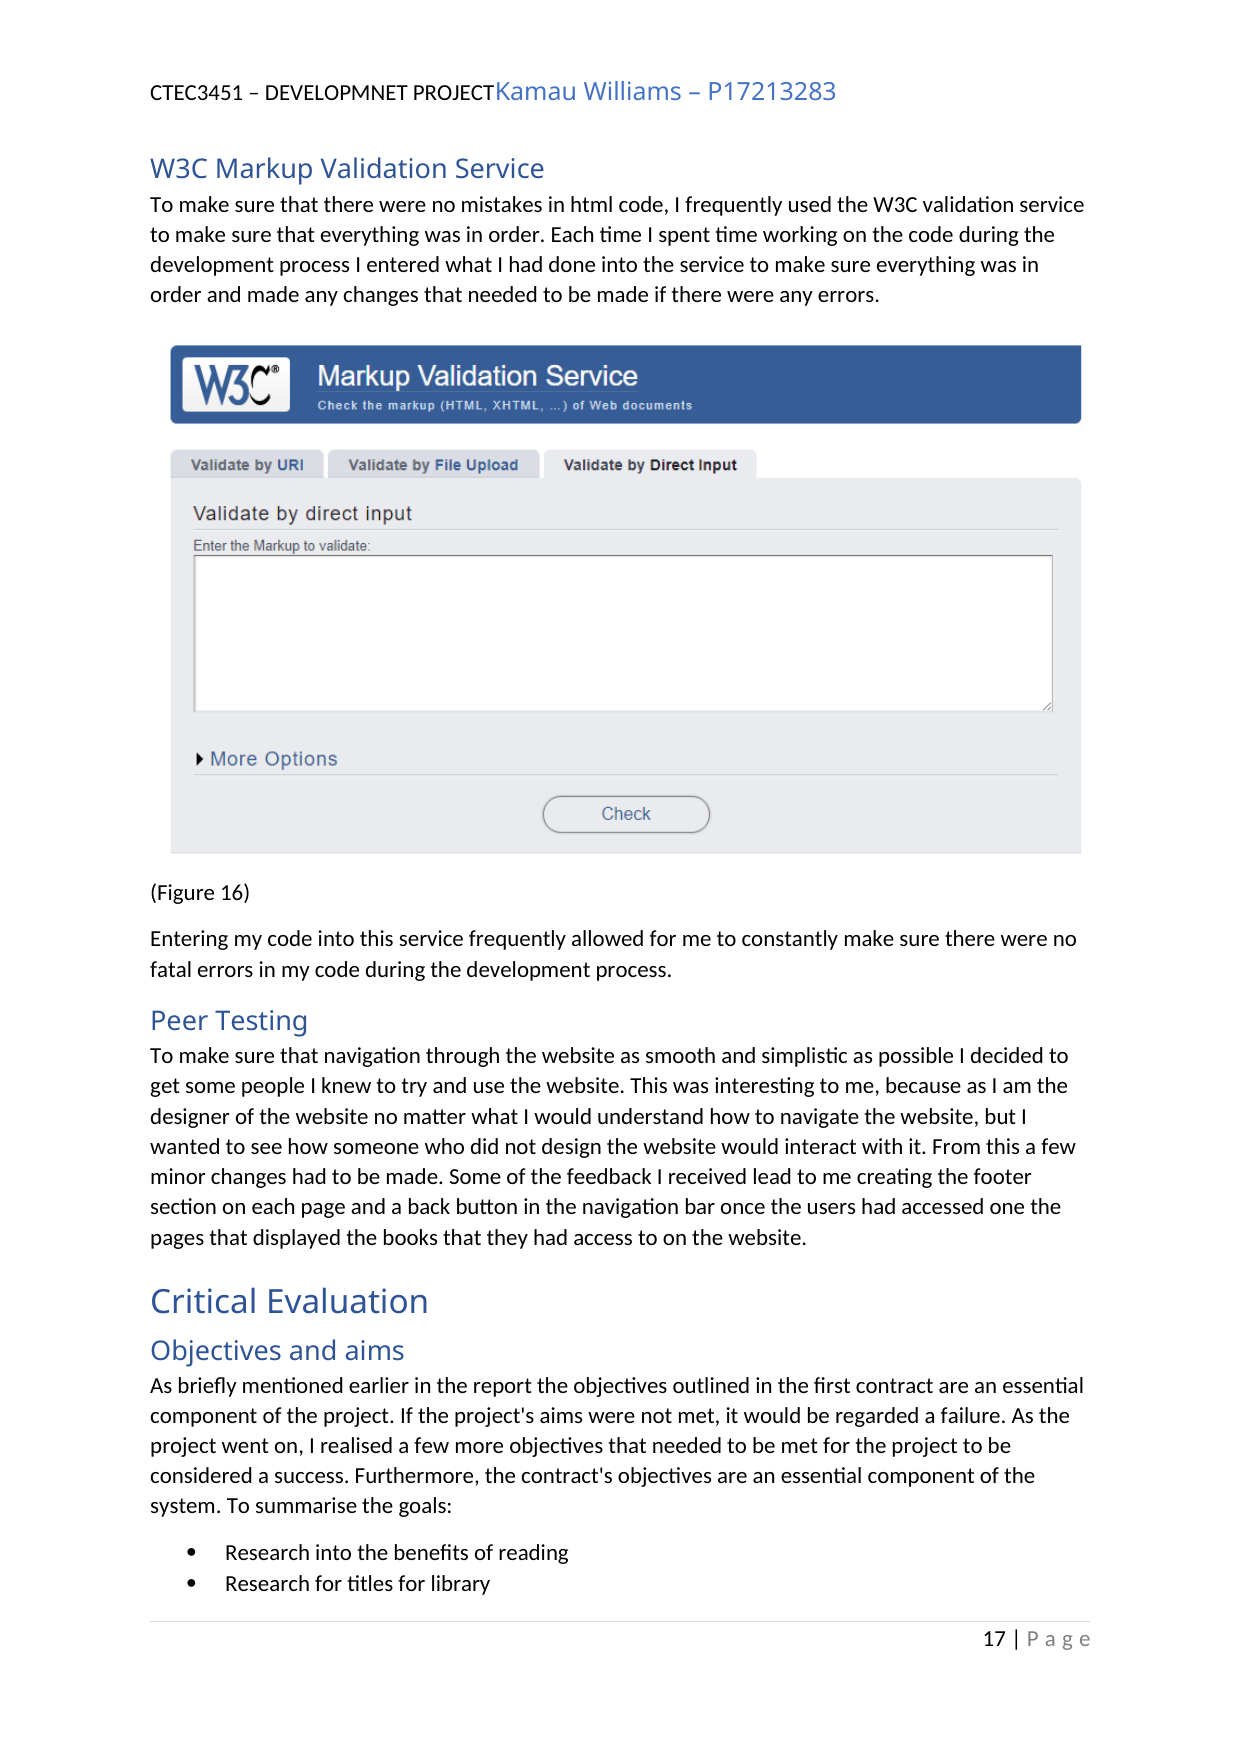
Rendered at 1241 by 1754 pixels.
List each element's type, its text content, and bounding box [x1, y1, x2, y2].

subtitle W3C Markup Validation Service [150, 150, 1090, 187]
subtitle Peer Testing [150, 1002, 1090, 1038]
subtitle Objectives and aims [150, 1331, 1090, 1368]
list Research for titles for library [187, 1569, 1090, 1597]
list Research into the benefits of reading [187, 1538, 1090, 1566]
text To make sure that there were no mistakes in html code, I frequently used the W3C validation service to make sure that everything was in order. Each time I spent time working on the code during the development process I entered what I had done into the service to make sure everything was in order and made any changes that needed to be made if there were any errors. [150, 190, 1090, 308]
subtitle Critical Evaluation [150, 1278, 1090, 1323]
text Entering my code into this service frequently allowed for me to constantly make sure there were no fatal errors in my code during the development process. [150, 924, 1090, 983]
text To make sure that navigation through the website as smooth and simplistic as possible I decided to get some people I knew to try and use the website. This was interesting to me, because as I am the designer of the website no matter what I would understand how to navigate the website, but I wanted to see how someone who did not design the website would interact with it. From this a few minor changes had to be made. Some of the feedback I received lead to me creating the footer section on each page and a back button in the navigation bar once the users had accessed one the pages that displayed the books that they had access to on the website. [150, 1041, 1090, 1251]
picture [150, 327, 1091, 859]
text (Figure 16) [150, 878, 1090, 906]
text As briefly mentioned earlier in the report the objectives outlined in the first contract are an essential component of the project. If the project's aims were not met, it would be regarded a failure. As the project went on, I realised a few more objectives that needed to be met for the project to be considered a success. Furthermore, the contract's objectives are an essential component of the system. To summarise the goals: [150, 1371, 1090, 1519]
